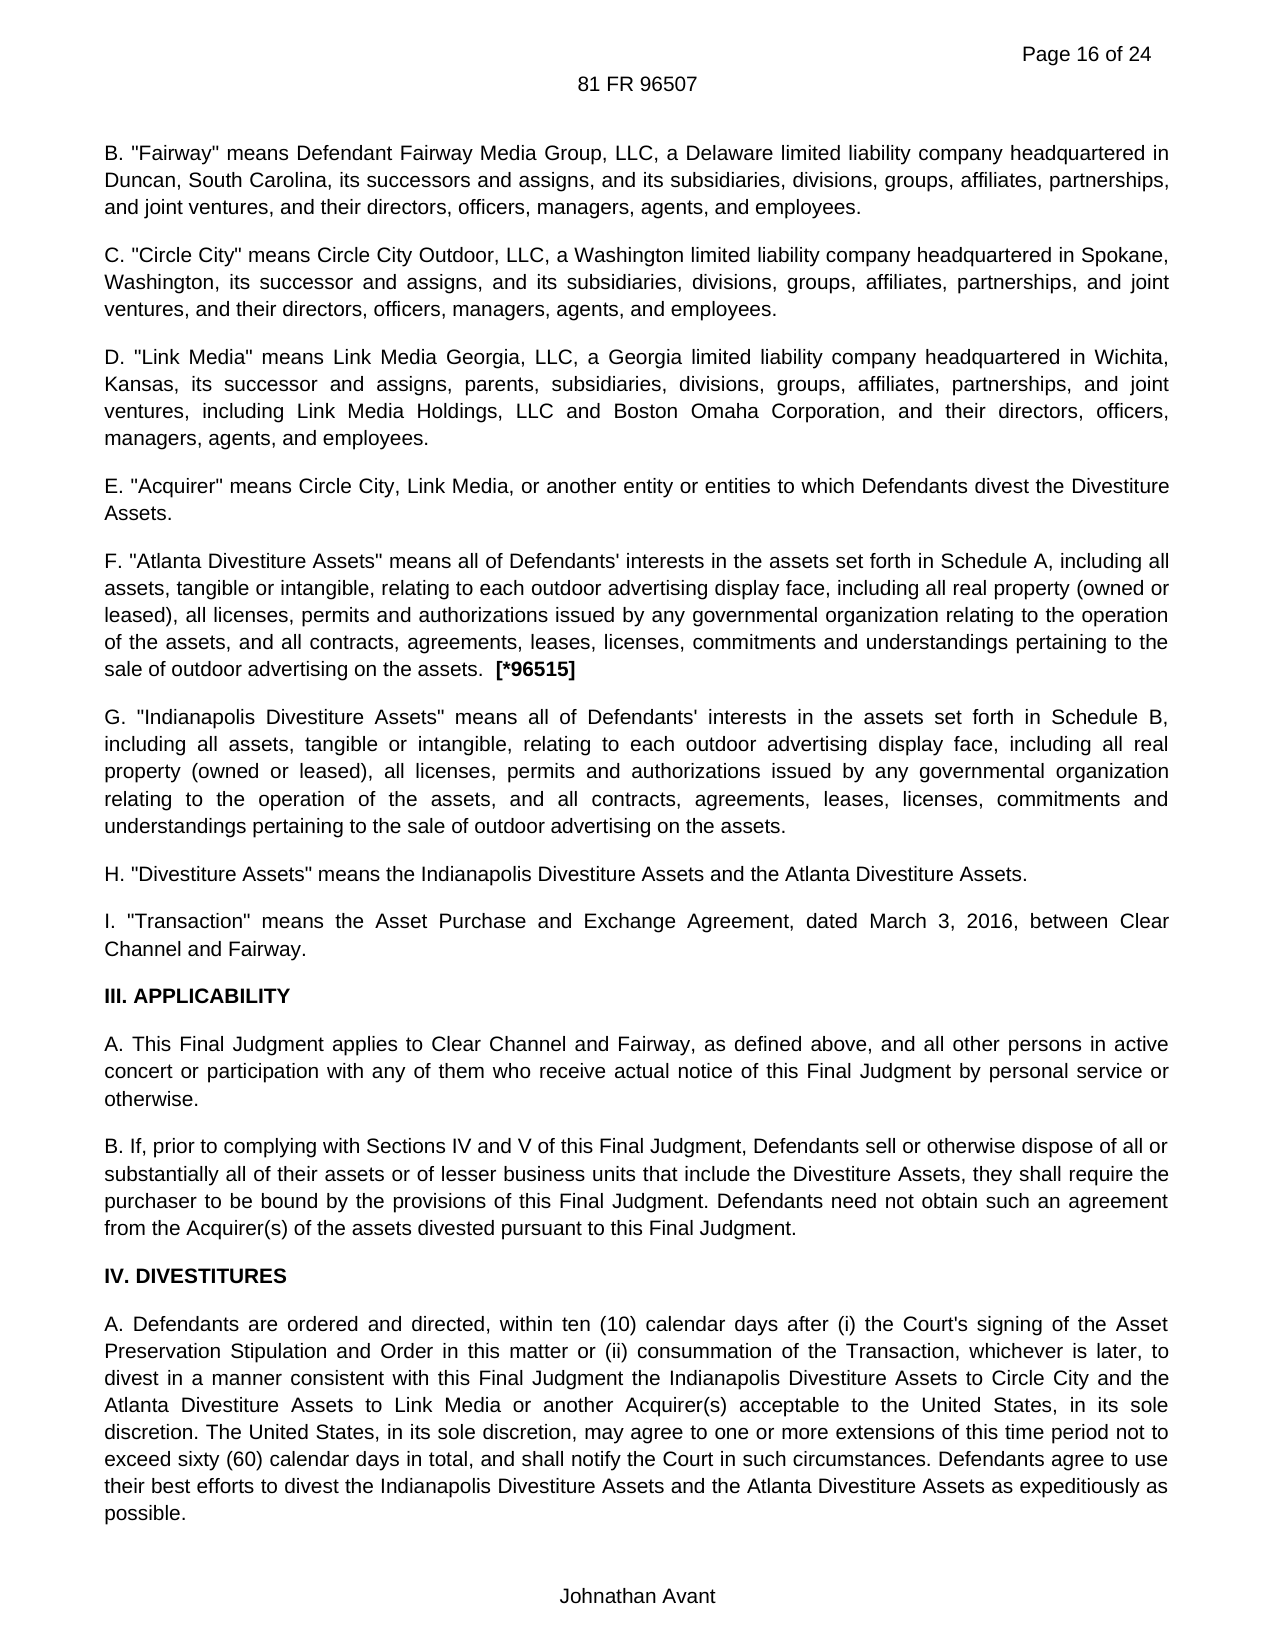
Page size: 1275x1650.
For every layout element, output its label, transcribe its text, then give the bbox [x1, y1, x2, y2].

text H. "Divestiture Assets" means the Indianapolis Divestiture Assets and the Atlanta Divestiture Assets. [104, 858, 1171, 885]
text C. "Circle City" means Circle City Outdoor, LLC, a Washington limited liability company headquartered in Spokane, Washington, its successor and assigns, and its subsidiaries, divisions, groups, affiliates, partnerships, and joint ventures, and their directors, officers, managers, agents, and employees. [104, 239, 1171, 321]
text G. "Indianapolis Divestiture Assets" means all of Defendants' interests in the assets set forth in Schedule B, including all assets, tangible or intangible, relating to each outdoor advertising display face, including all real property (owned or leased), all licenses, permits and authorizations issued by any governmental organization relating to the operation of the assets, and all contracts, agreements, leases, licenses, commitments and understandings pertaining to the sale of outdoor advertising on the assets. [104, 702, 1171, 837]
text E. "Acquirer" means Circle City, Link Media, or another entity or entities to which Defendants divest the Divestiture Assets. [104, 471, 1171, 525]
text A. Defendants are ordered and directed, within ten (10) calendar days after (i) the Court's signing of the Asset Preservation Stipulation and Order in this matter or (ii) consummation of the Transaction, whichever is later, to divest in a manner consistent with this Final Judgment the Indianapolis Divestiture Assets to Circle City and the Atlanta Divestiture Assets to Link Media or another Acquirer(s) acceptable to the United States, in its sole discretion. The United States, in its sole discretion, may agree to one or more extensions of this time period not to exceed sixty (60) calendar days in total, and shall notify the Court in such circumstances. Defendants agree to use their best efforts to divest the Indianapolis Divestiture Assets and the Atlanta Divestiture Assets as expeditiously as possible. [104, 1308, 1171, 1525]
text I. "Transaction" means the Asset Purchase and Exchange Agreement, dated March 3, 2016, between Clear Channel and Fairway. [104, 906, 1171, 960]
text III. APPLICABILITY [104, 981, 1171, 1008]
text D. "Link Media" means Link Media Georgia, LLC, a Georgia limited liability company headquartered in Wichita, Kansas, its successor and assigns, parents, subsidiaries, divisions, groups, affiliates, partnerships, and joint ventures, including Link Media Holdings, LLC and Boston Omaha Corporation, and their directors, officers, managers, agents, and employees. [104, 342, 1171, 450]
text B. "Fairway" means Defendant Fairway Media Group, LLC, a Delaware limited liability company headquartered in Duncan, South Carolina, its successors and assigns, and its subsidiaries, divisions, groups, affiliates, partnerships, and joint ventures, and their directors, officers, managers, agents, and employees. [104, 137, 1171, 219]
text A. This Final Judgment applies to Clear Channel and Fairway, as defined above, and all other persons in active concert or participation with any of them who receive actual notice of this Final Judgment by personal service or otherwise. [104, 1029, 1171, 1110]
text F. "Atlanta Divestiture Assets" means all of Defendants' interests in the assets set forth in Schedule A, including all assets, tangible or intangible, relating to each outdoor advertising display face, including all real property (owned or leased), all licenses, permits and authorizations issued by any governmental organization relating to the operation of the assets, and all contracts, agreements, leases, licenses, commitments and understandings pertaining to the sale of outdoor advertising on the assets. [*96515] [104, 546, 1171, 681]
text B. If, prior to complying with Sections IV and V of this Final Judgment, Defendants sell or otherwise dispose of all or substantially all of their assets or of lesser business units that include the Divestiture Assets, they shall require the purchaser to be bound by the provisions of this Final Judgment. Defendants need not obtain such an agreement from the Acquirer(s) of the assets divested pursuant to this Final Judgment. [104, 1131, 1171, 1239]
text IV. DIVESTITURES [104, 1260, 1171, 1287]
